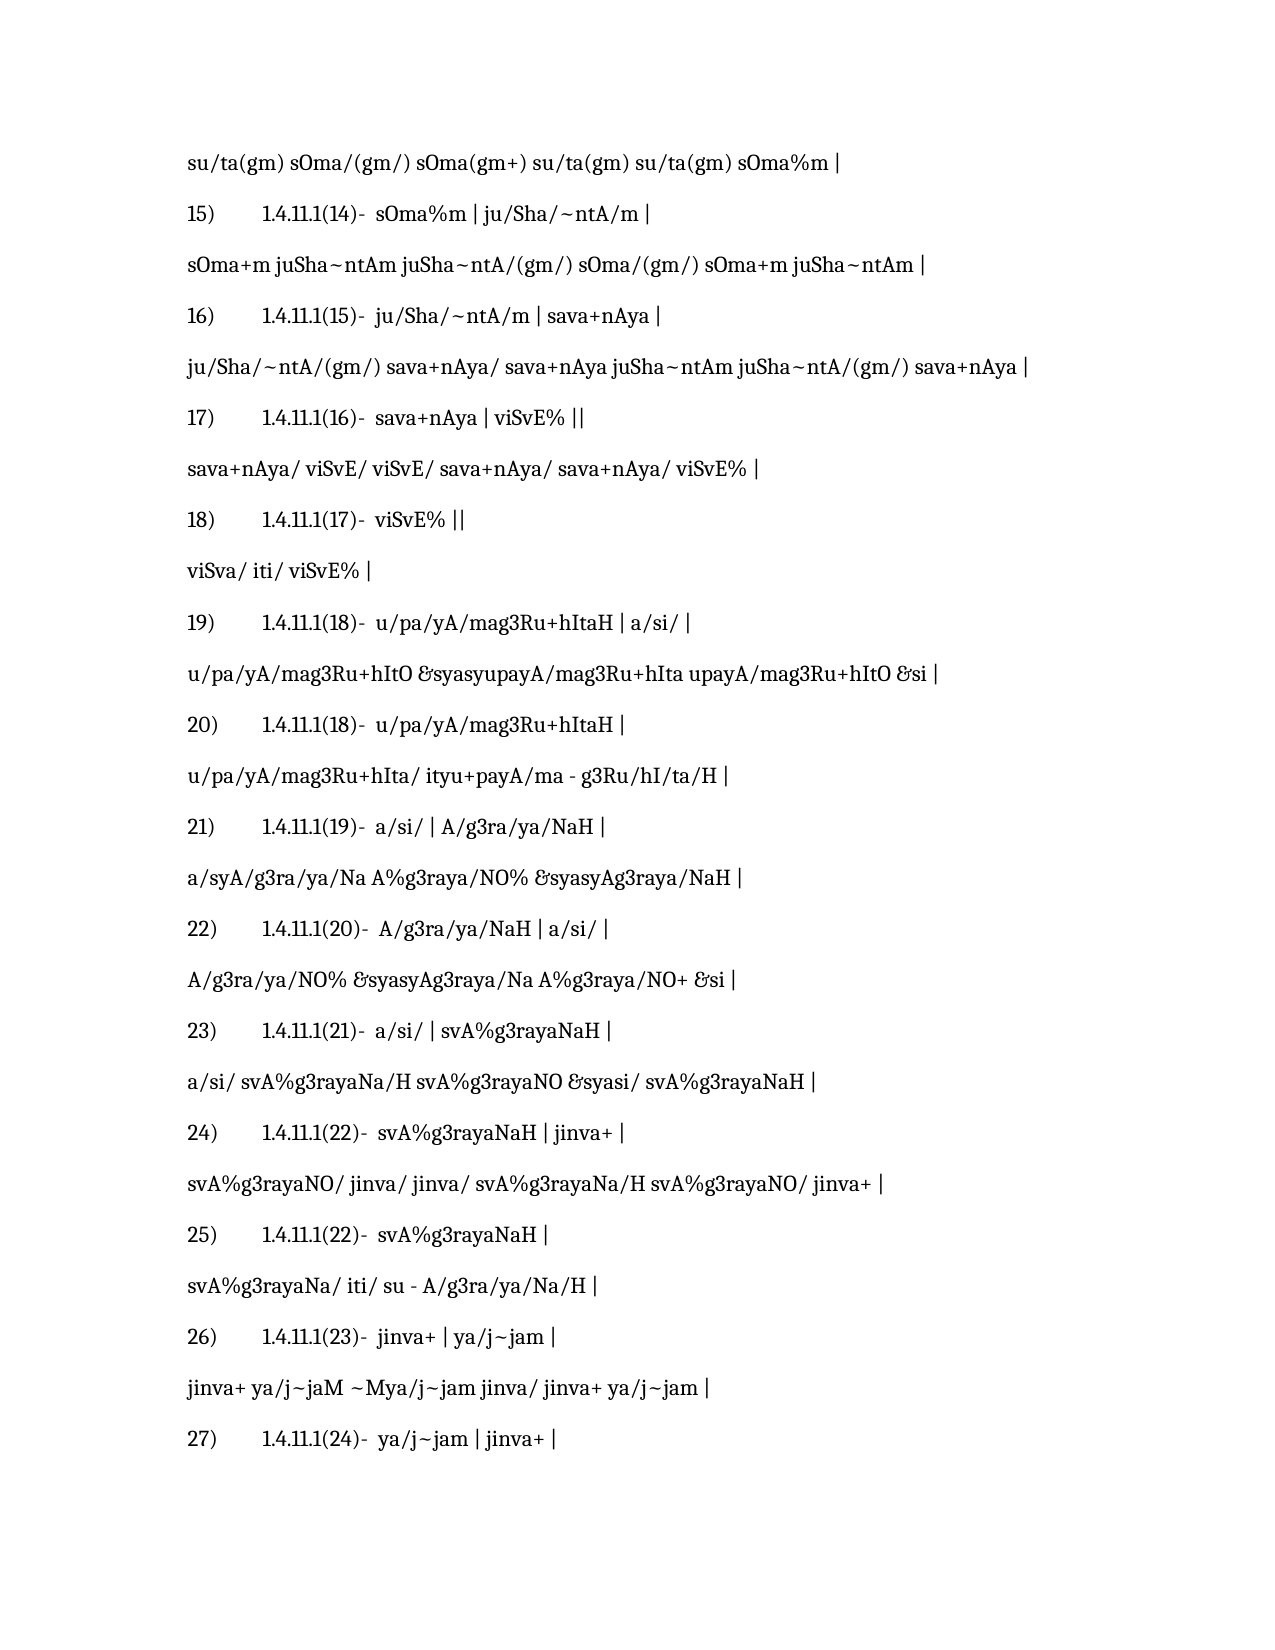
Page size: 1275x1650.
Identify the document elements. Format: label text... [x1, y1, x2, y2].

text A/g3ra/ya/NO% &syasyAg3raya/Na A%g3raya/NO+ &si | [187, 967, 1087, 993]
text a/syA/g3ra/ya/Na A%g3raya/NO% &syasyAg3raya/NaH | [187, 864, 1087, 891]
text 20) 1.4.11.1(18)- u/pa/yA/mag3Ru+hItaH | [187, 711, 1087, 738]
text 17) 1.4.11.1(16)- sava+nAya | viSvE% || [187, 405, 1087, 432]
text 26) 1.4.11.1(23)- jinva+ | ya/j~jam | [187, 1324, 1087, 1350]
text u/pa/yA/mag3Ru+hItO &syasyupayA/mag3Ru+hIta upayA/mag3Ru+hItO &si | [187, 660, 1087, 687]
text svA%g3rayaNO/ jinva/ jinva/ svA%g3rayaNa/H svA%g3rayaNO/ jinva+ | [187, 1171, 1087, 1197]
text 16) 1.4.11.1(15)- ju/Sha/~ntA/m | sava+nAya | [187, 303, 1087, 329]
text su/ta(gm) sOma/(gm/) sOma(gm+) su/ta(gm) su/ta(gm) sOma%m | [187, 150, 1087, 176]
text 24) 1.4.11.1(22)- svA%g3rayaNaH | jinva+ | [187, 1120, 1087, 1146]
text 22) 1.4.11.1(20)- A/g3ra/ya/NaH | a/si/ | [187, 916, 1087, 942]
text 27) 1.4.11.1(24)- ya/j~jam | jinva+ | [187, 1426, 1087, 1452]
text 23) 1.4.11.1(21)- a/si/ | svA%g3rayaNaH | [187, 1018, 1087, 1044]
text viSva/ iti/ viSvE% | [187, 558, 1087, 585]
text 19) 1.4.11.1(18)- u/pa/yA/mag3Ru+hItaH | a/si/ | [187, 609, 1087, 636]
text 18) 1.4.11.1(17)- viSvE% || [187, 507, 1087, 534]
text ju/Sha/~ntA/(gm/) sava+nAya/ sava+nAya juSha~ntAm juSha~ntA/(gm/) sava+nAya | [187, 354, 1087, 381]
text a/si/ svA%g3rayaNa/H svA%g3rayaNO &syasi/ svA%g3rayaNaH | [187, 1069, 1087, 1095]
text u/pa/yA/mag3Ru+hIta/ ityu+payA/ma - g3Ru/hI/ta/H | [187, 762, 1087, 789]
text 25) 1.4.11.1(22)- svA%g3rayaNaH | [187, 1222, 1087, 1248]
text svA%g3rayaNa/ iti/ su - A/g3ra/ya/Na/H | [187, 1273, 1087, 1299]
text 15) 1.4.11.1(14)- sOma%m | ju/Sha/~ntA/m | [187, 201, 1087, 227]
text 21) 1.4.11.1(19)- a/si/ | A/g3ra/ya/NaH | [187, 813, 1087, 840]
text sava+nAya/ viSvE/ viSvE/ sava+nAya/ sava+nAya/ viSvE% | [187, 456, 1087, 483]
text sOma+m juSha~ntAm juSha~ntA/(gm/) sOma/(gm/) sOma+m juSha~ntAm | [187, 252, 1087, 278]
text jinva+ ya/j~jaM ~Mya/j~jam jinva/ jinva+ ya/j~jam | [187, 1375, 1087, 1401]
